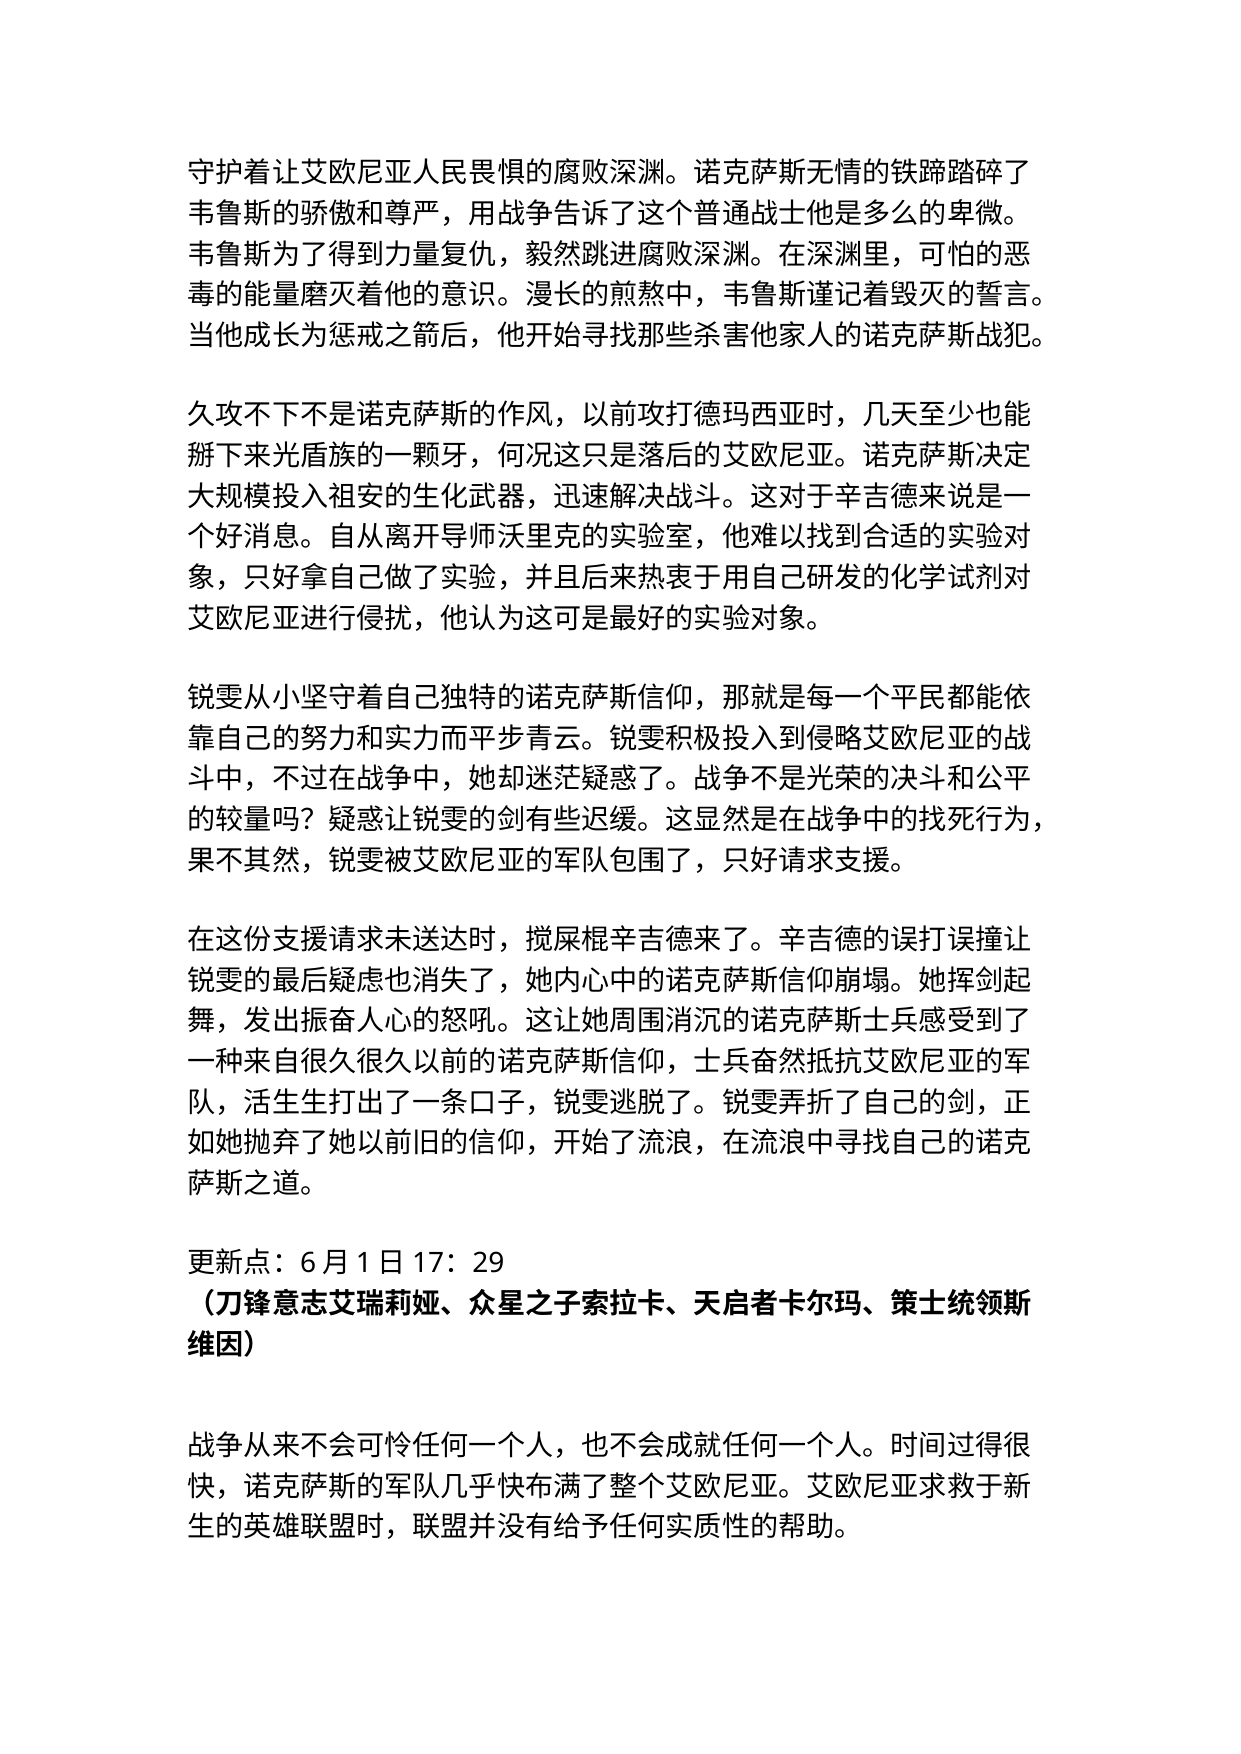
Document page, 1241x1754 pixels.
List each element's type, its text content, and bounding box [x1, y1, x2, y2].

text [187, 150, 1053, 1394]
text 战争从来不会可怜任何一个人，也不会成就任何一个人。时间过得很快，诺克萨斯的军队几乎快布满了整个艾欧尼亚。艾欧尼亚求救于新生的英雄联盟时，联盟并没有给予任何实质性的帮助。 [187, 1423, 1053, 1545]
